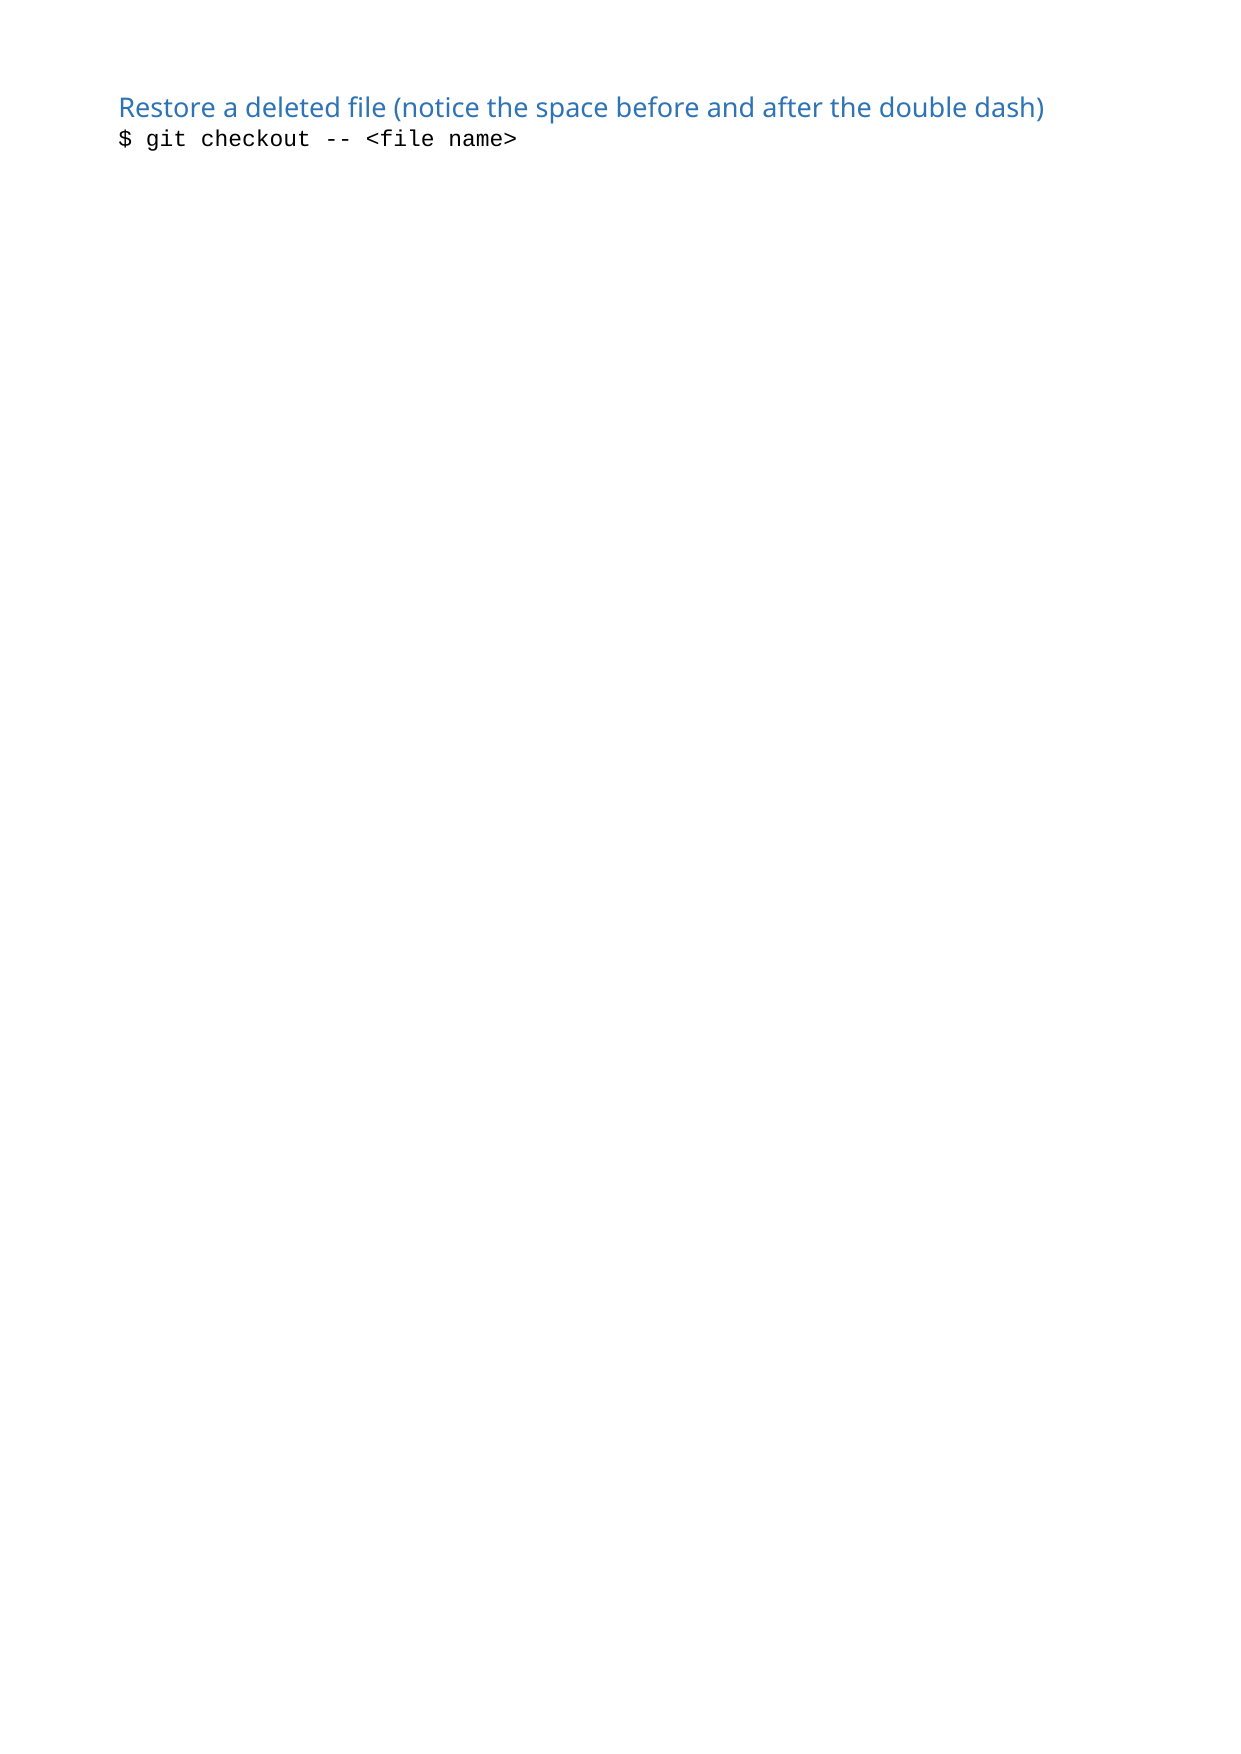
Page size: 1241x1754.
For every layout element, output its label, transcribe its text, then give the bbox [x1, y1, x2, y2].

text Restore a deleted file (notice the space before and after the double dash) $ git checkout -- <file name> [118, 89, 1152, 153]
